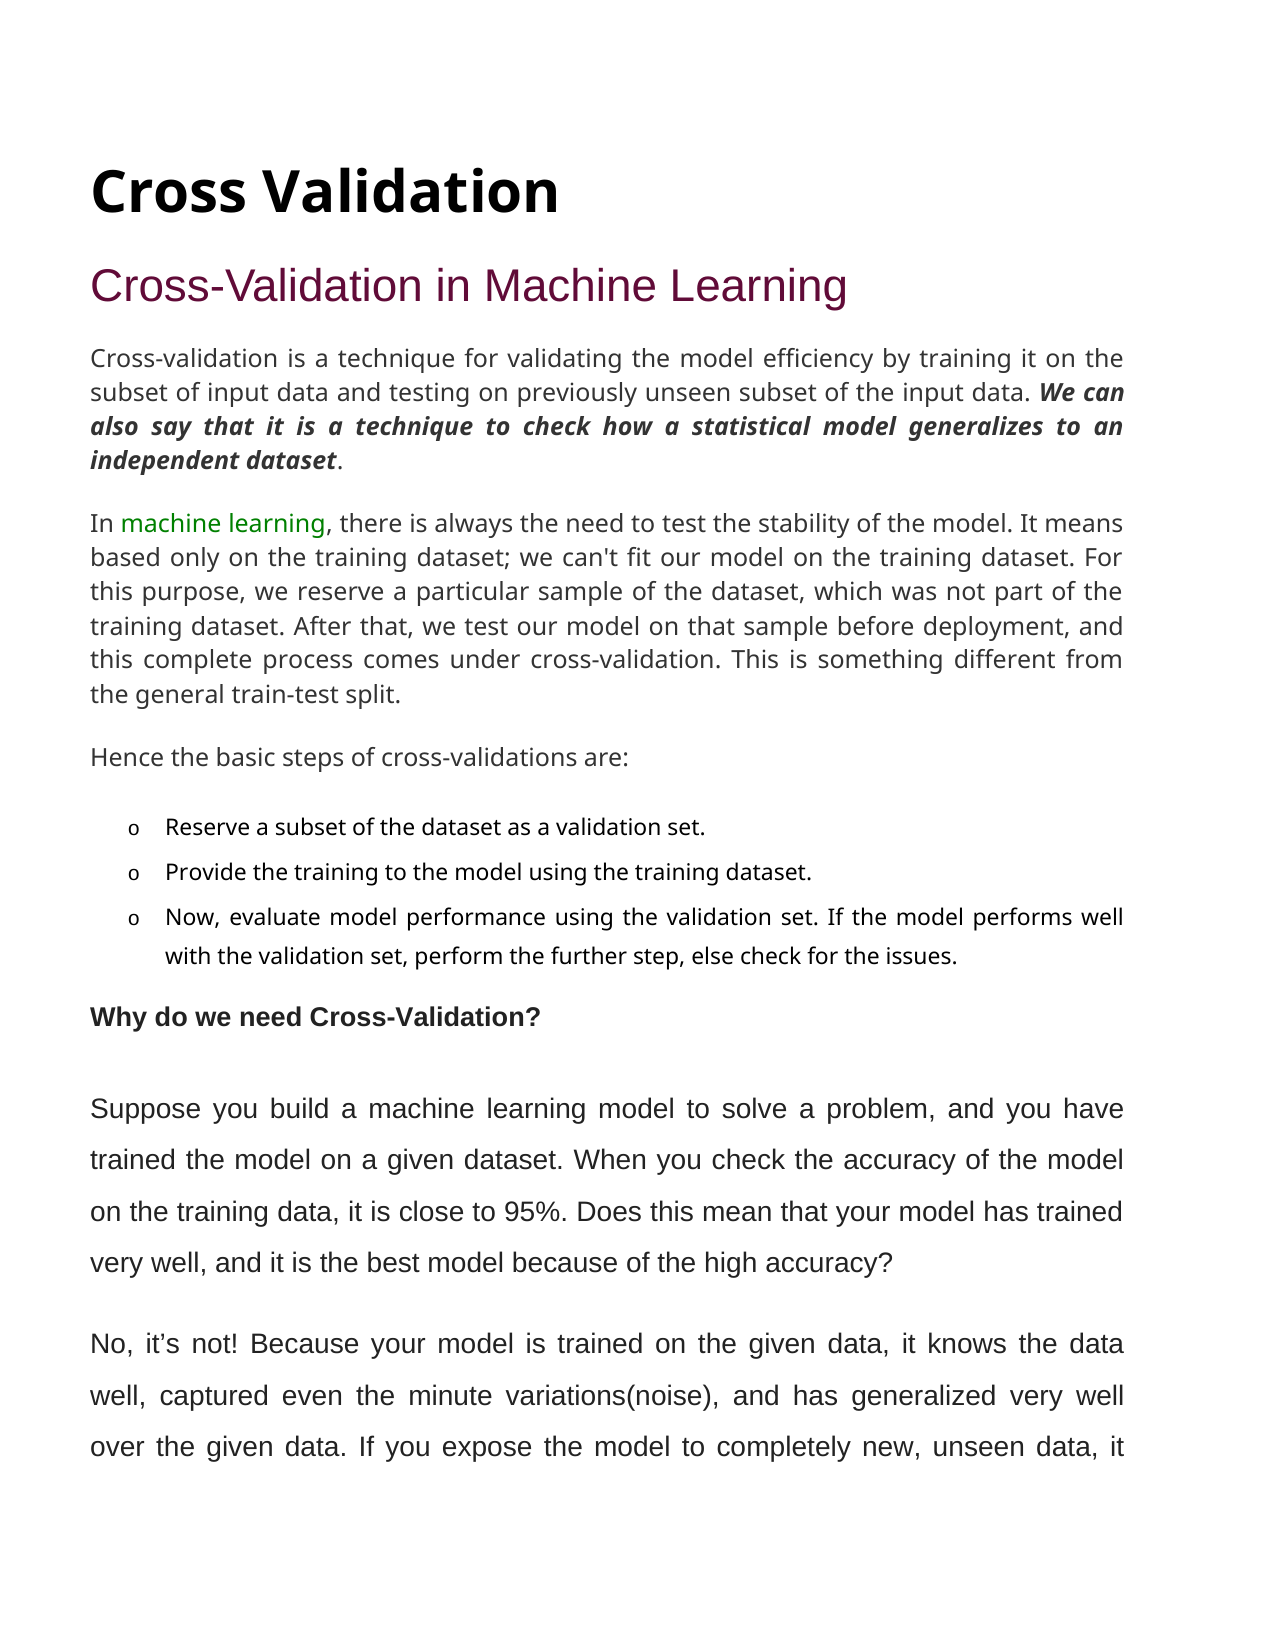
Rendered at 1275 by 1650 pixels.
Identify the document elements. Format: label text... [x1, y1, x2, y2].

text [90, 1308, 1125, 1463]
text Suppose you build a machine learning model to solve a problem, and you have trained the model on a given dataset. When you check the accuracy of the model on the training data, it is close to 95%. Does this mean that your model has trained very well, and it is the best model because of the high accuracy? [90, 1072, 1125, 1279]
text Cross-validation is a technique for validating the model efficiency by training it on the subset of input data and testing on previously unseen subset of the input data. We can also say that it is a technique to check how a statistical model generalizes to an independent dataset. [90, 341, 1125, 477]
subtitle Cross-Validation in Machine Learning [90, 259, 1125, 311]
list Now, evaluate model performance using the validation set. If the model performs well with the validation set, perform the further step, else check for the issues. [127, 893, 1125, 971]
subtitle Why do we need Cross-Validation? [90, 1001, 1125, 1032]
text Cross Validation [90, 150, 1125, 229]
list Reserve a subset of the dataset as a validation set. [127, 803, 1125, 842]
text Hence the basic steps of cross-validations are: [90, 739, 1125, 773]
text In machine learning, there is always the need to test the stability of the model. It means based only on the training dataset; we can't fit our model on the training dataset. For this purpose, we reserve a particular sample of the dataset, which was not part of the training dataset. After that, we test our model on that sample before deployment, and this complete process comes under cross-validation. This is something different from the general train-test split. [90, 506, 1125, 710]
list Provide the training to the model using the training dataset. [127, 848, 1125, 887]
